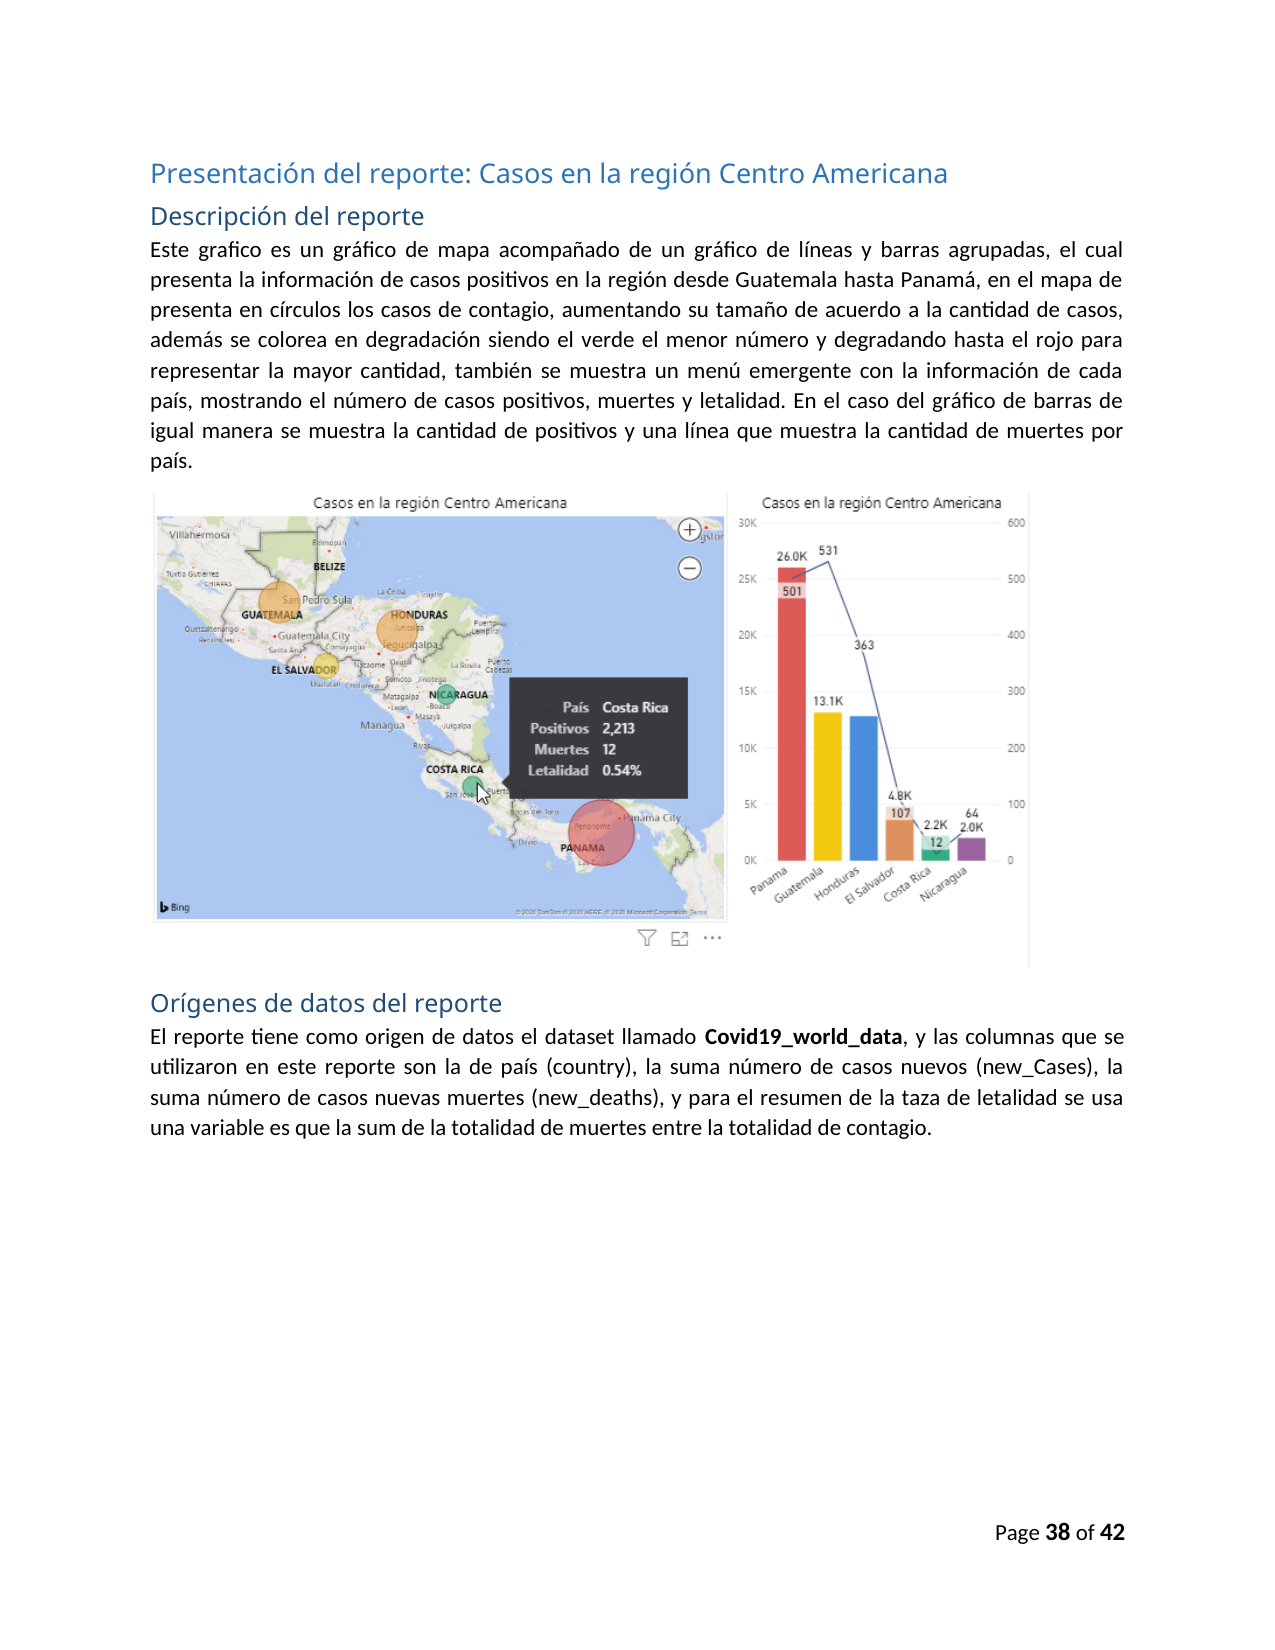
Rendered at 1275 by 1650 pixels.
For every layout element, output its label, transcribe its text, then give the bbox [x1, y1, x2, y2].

subtitle Descripción del reporte [150, 198, 1125, 232]
text Este grafico es un gráfico de mapa acompañado de un gráfico de líneas y barras agrupadas, el cual presenta la información de casos positivos en la región desde Guatemala hasta Panamá, en el mapa de presenta en círculos los casos de contagio, aumentando su tamaño de acuerdo a la cantidad de casos, además se colorea en degradación siendo el verde el menor número y degradando hasta el rojo para representar la mayor cantidad, también se muestra un menú emergente con la información de cada país, mostrando el número de casos positivos, muertes y letalidad. En el caso del gráfico de barras de igual manera se muestra la cantidad de positivos y una línea que muestra la cantidad de muertes por país. [150, 235, 1125, 474]
text El reporte tiene como origen de datos el dataset llamado Covid19_world_data, y las columnas que se utilizaron en este reporte son la de país (country), la suma número de casos nuevos (new_Cases), la suma número de casos nuevas muertes (new_deaths), y para el resumen de la taza de letalidad se usa una variable es que la sum de la totalidad de muertes entre la totalidad de contagio. [150, 1022, 1125, 1141]
subtitle Presentación del reporte: Casos en la región Centro Americana [150, 154, 1125, 191]
subtitle Orígenes de datos del reporte [150, 986, 1125, 1019]
picture [150, 493, 1030, 967]
